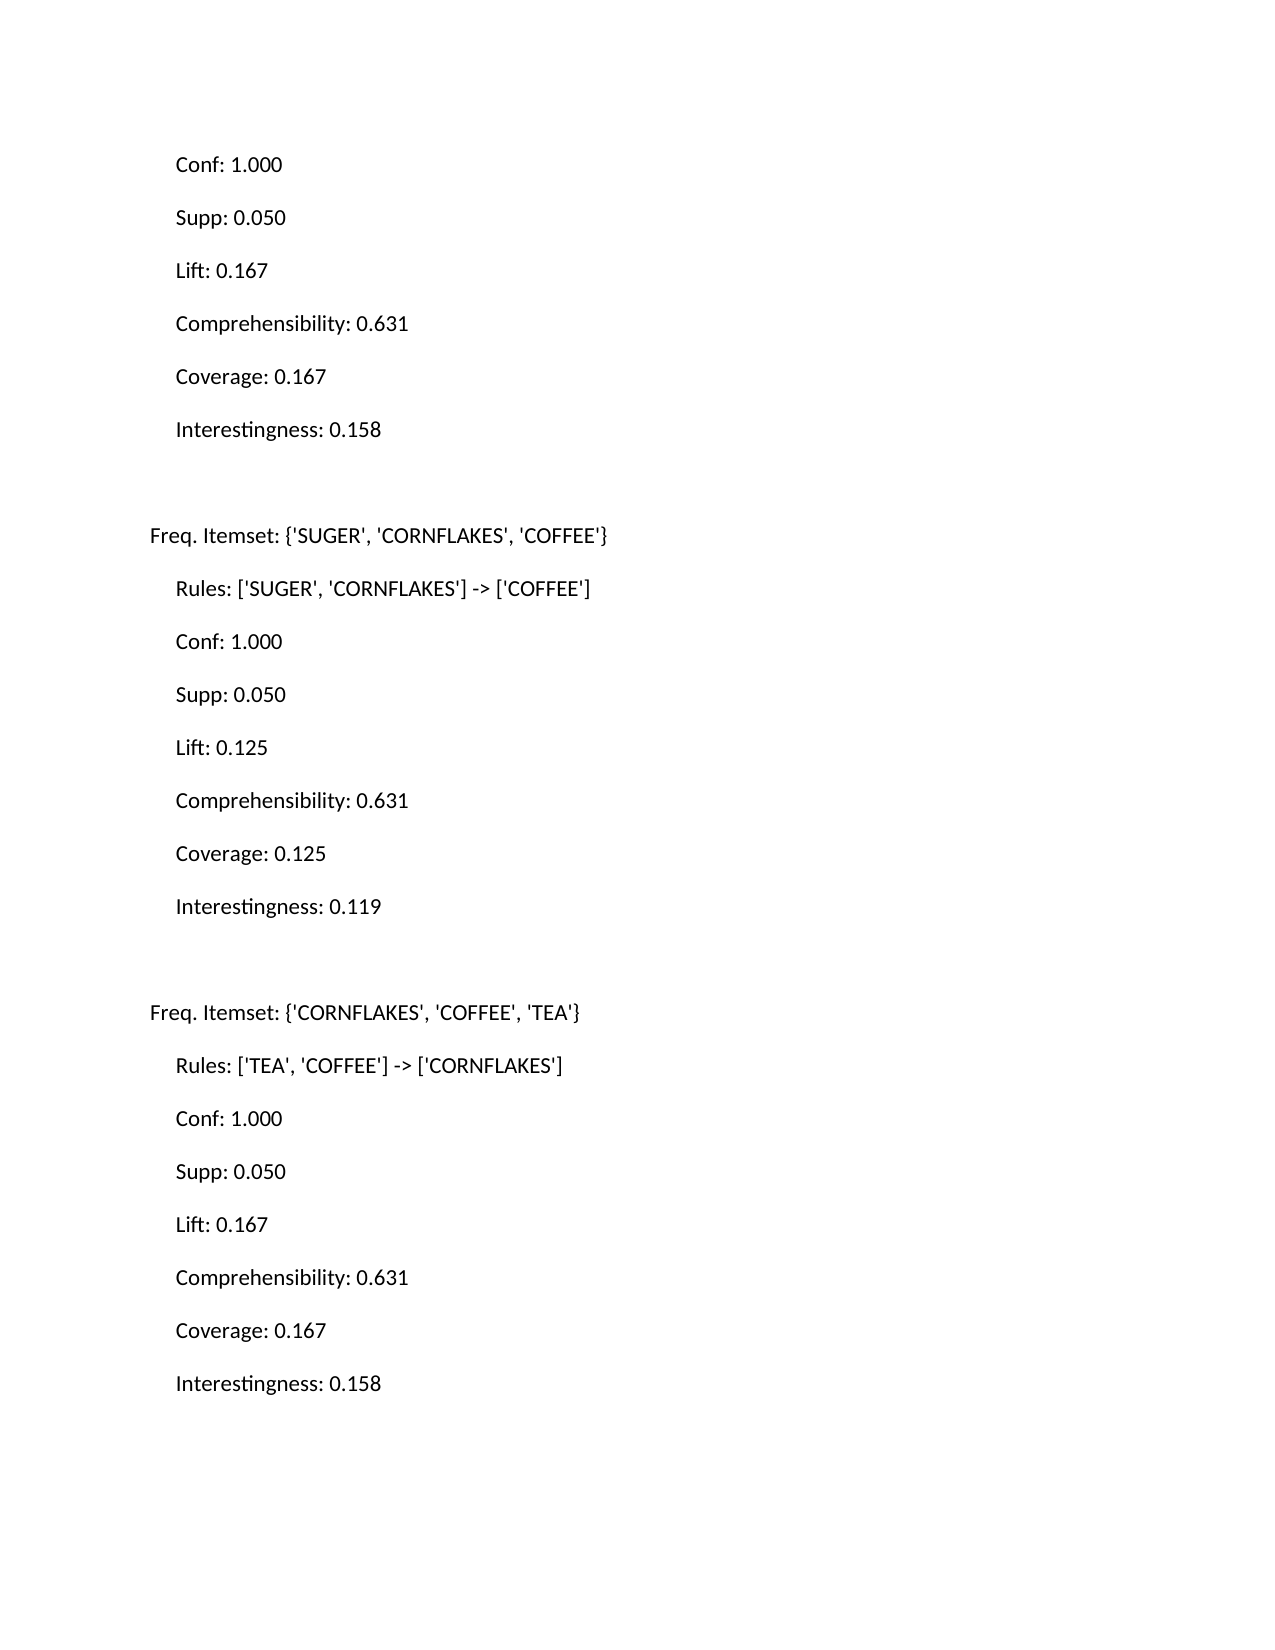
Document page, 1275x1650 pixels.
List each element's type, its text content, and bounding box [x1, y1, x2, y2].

text Lift: 0.167 [150, 1210, 1125, 1238]
text Coverage: 0.125 [150, 839, 1125, 867]
text Supp: 0.050 [150, 203, 1125, 231]
text Conf: 1.000 [150, 627, 1125, 655]
text Conf: 1.000 [150, 1104, 1125, 1132]
text Rules: ['TEA', 'COFFEE'] -> ['CORNFLAKES'] [150, 1051, 1125, 1079]
text Lift: 0.125 [150, 733, 1125, 761]
text Comprehensibility: 0.631 [150, 786, 1125, 814]
text Comprehensibility: 0.631 [150, 1263, 1125, 1291]
text Freq. Itemset: {'SUGER', 'CORNFLAKES', 'COFFEE'} [150, 521, 1125, 549]
text Freq. Itemset: {'CORNFLAKES', 'COFFEE', 'TEA'} [150, 998, 1125, 1026]
text Coverage: 0.167 [150, 1316, 1125, 1344]
text Interestingness: 0.158 [150, 415, 1125, 443]
text Lift: 0.167 [150, 256, 1125, 284]
text Supp: 0.050 [150, 680, 1125, 708]
text Supp: 0.050 [150, 1157, 1125, 1185]
text Comprehensibility: 0.631 [150, 309, 1125, 337]
text Interestingness: 0.158 [150, 1369, 1125, 1397]
text Coverage: 0.167 [150, 362, 1125, 390]
text Interestingness: 0.119 [150, 892, 1125, 920]
text Conf: 1.000 [150, 150, 1125, 178]
text Rules: ['SUGER', 'CORNFLAKES'] -> ['COFFEE'] [150, 574, 1125, 602]
